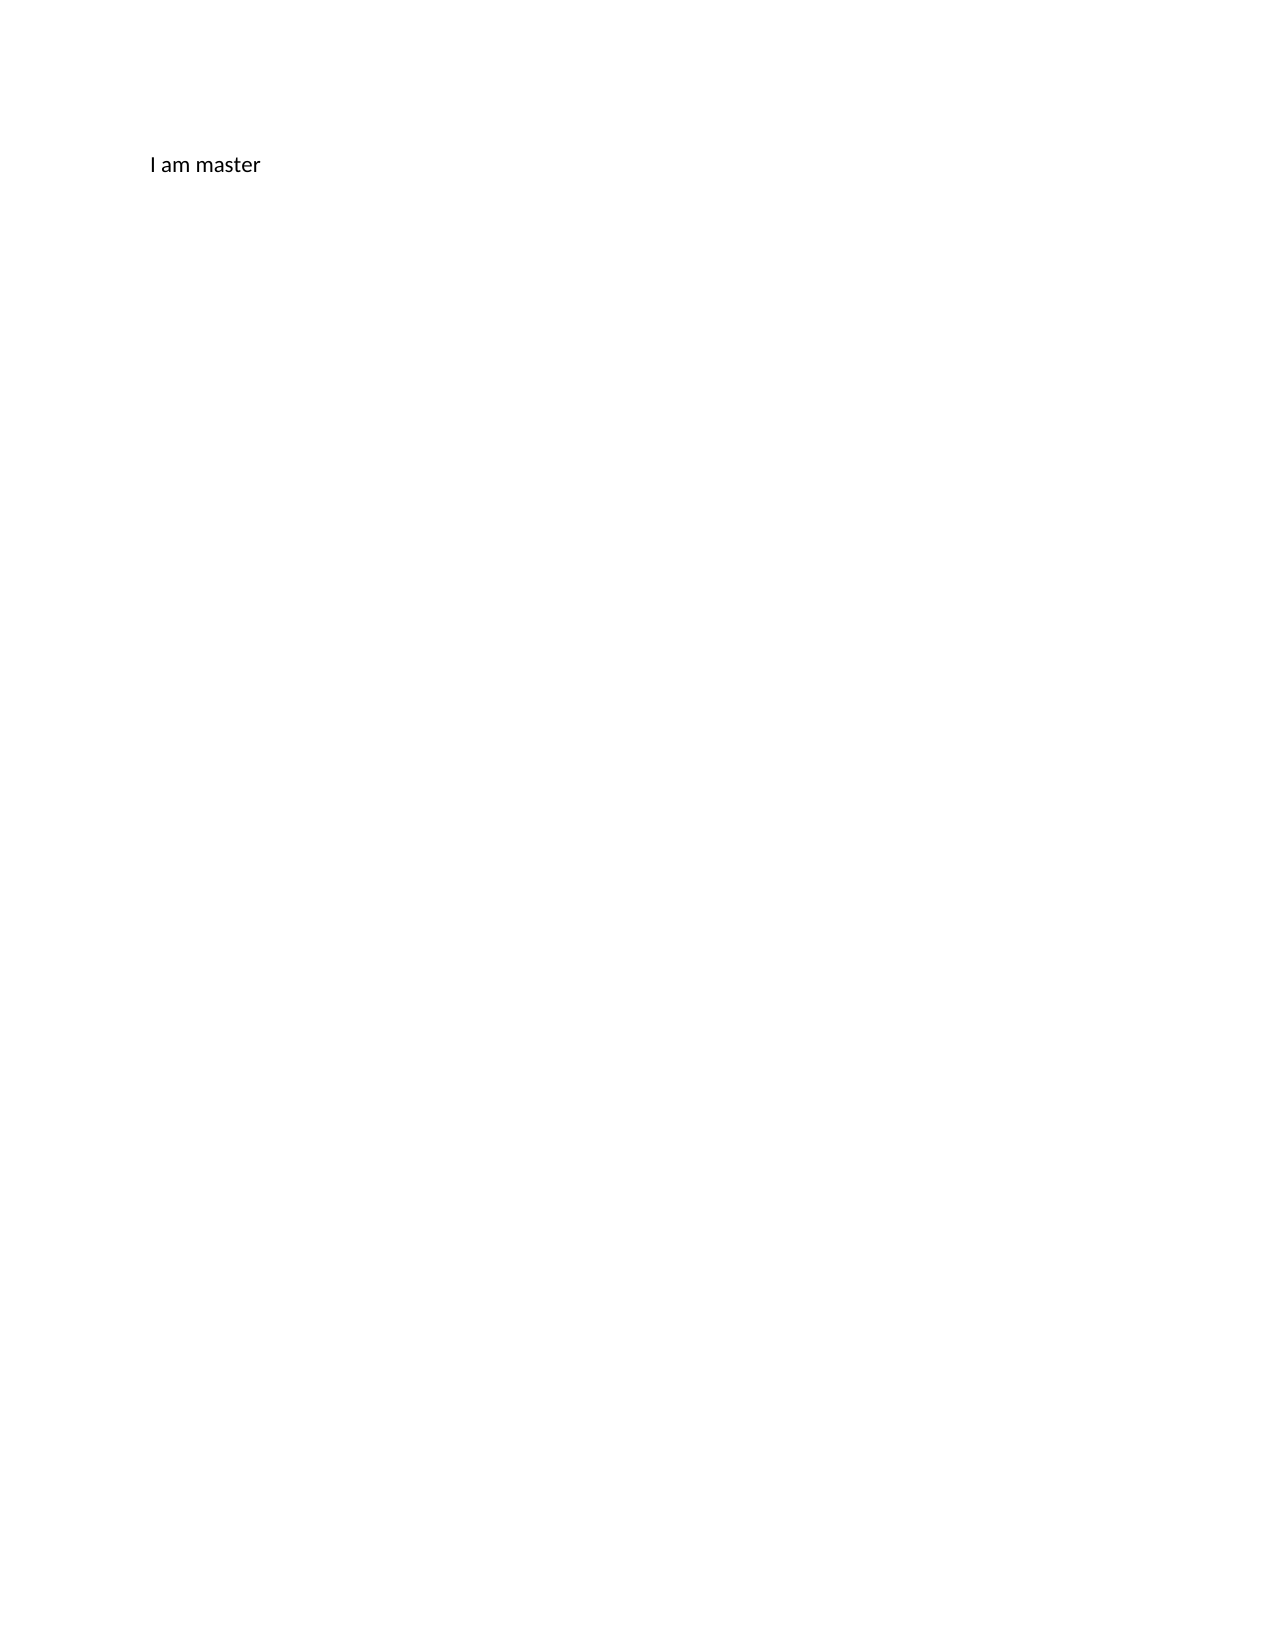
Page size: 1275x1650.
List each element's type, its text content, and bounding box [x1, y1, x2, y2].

text I am master [150, 150, 1125, 178]
